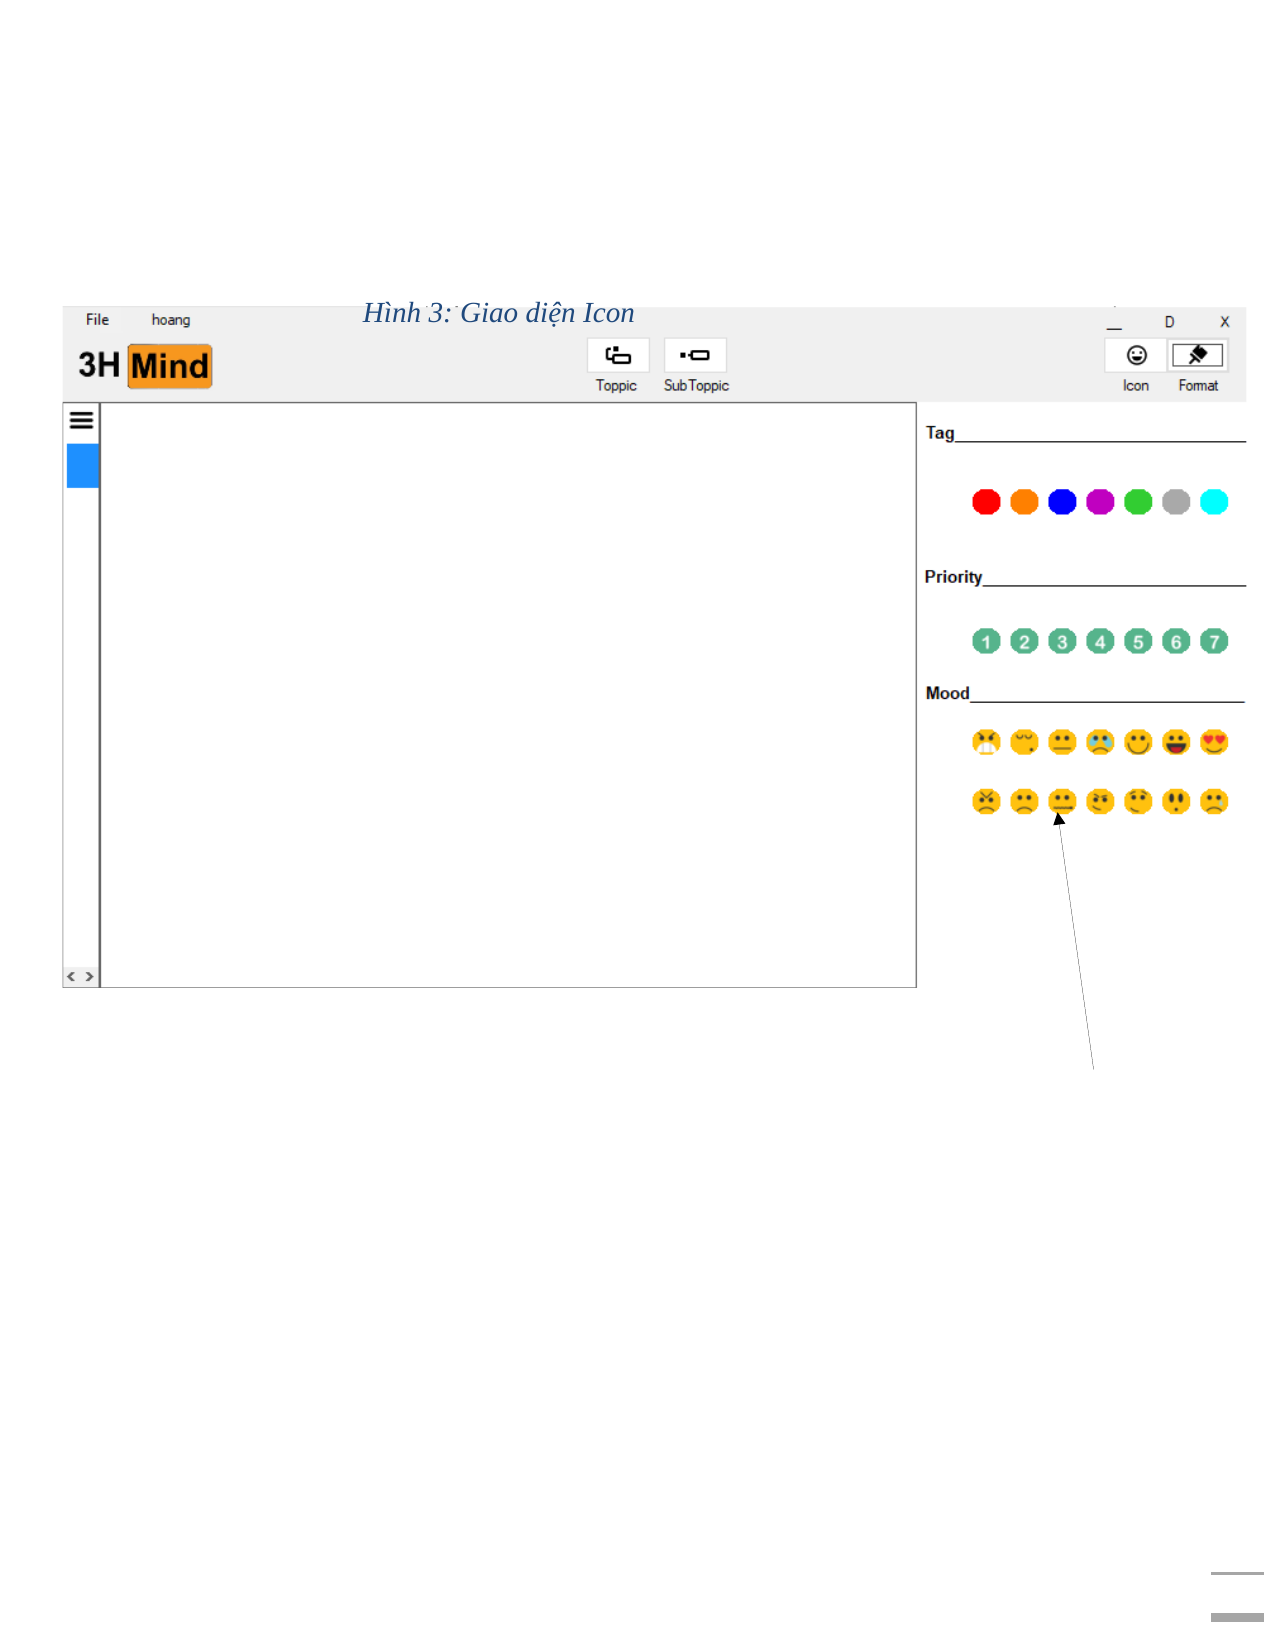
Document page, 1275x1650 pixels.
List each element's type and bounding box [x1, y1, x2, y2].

picture [369, 306, 379, 312]
picture [62, 306, 1246, 988]
